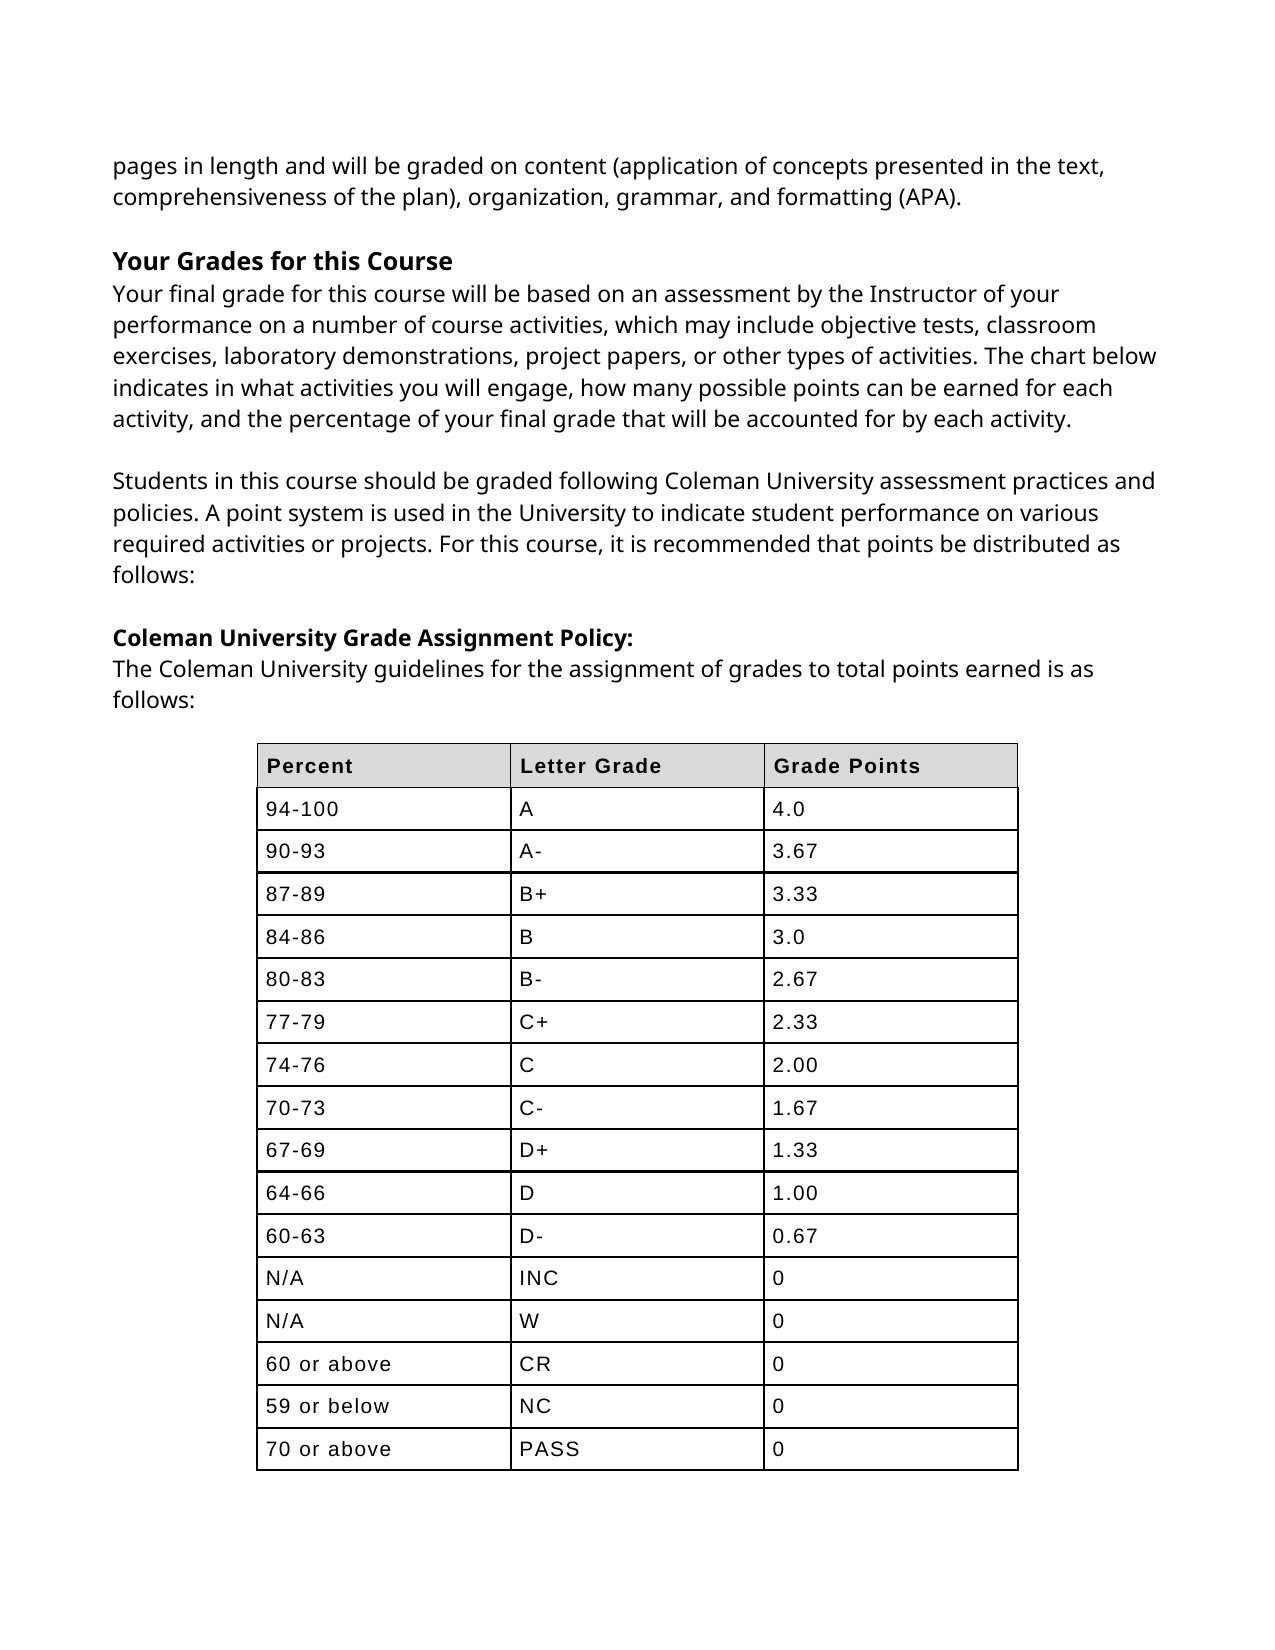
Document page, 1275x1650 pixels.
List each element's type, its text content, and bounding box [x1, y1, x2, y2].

table_cell B- [512, 959, 763, 999]
table_cell 0 [765, 1301, 1017, 1341]
table_header Letter Grade [511, 744, 764, 787]
table_cell NC [512, 1386, 763, 1427]
table_cell 94-100 [258, 788, 510, 829]
table_header Grade Points [765, 744, 1017, 787]
table_cell PASS [512, 1429, 763, 1469]
table_cell C [512, 1044, 763, 1085]
table_cell D+ [512, 1130, 763, 1170]
text The Coleman University guidelines for the assignment of grades to total points earned is as follows: [112, 653, 1162, 715]
table_cell 4.0 [765, 788, 1017, 829]
text Your final grade for this course will be based on an assessment by the Instructor of your performance on a number of course activities, which may include objective tests, classroom exercises, laboratory demonstrations, project papers, or other types of activities. The chart below indicates in what activities you will engage, how many possible points can be earned for each activity, and the percentage of your final grade that will be accounted for by each activity. [112, 278, 1162, 434]
table_cell N/A [258, 1301, 510, 1341]
table_cell B [512, 916, 763, 957]
table_cell 90-93 [258, 831, 510, 871]
table_cell 1.67 [765, 1087, 1017, 1128]
table_cell 0 [765, 1258, 1017, 1298]
table_cell 60-63 [258, 1215, 510, 1256]
table_cell 2.33 [765, 1002, 1017, 1042]
text Students in this course should be graded following Coleman University assessment practices and policies. A point system is used in the University to indicate student performance on various required activities or projects. For this course, it is recommended that points be distributed as follows: [112, 465, 1162, 590]
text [112, 150, 1162, 212]
table_cell 70-73 [258, 1087, 510, 1128]
table_cell 0 [765, 1386, 1017, 1427]
table_cell 87-89 [258, 874, 510, 914]
table_cell 64-66 [258, 1173, 510, 1213]
table_cell 3.33 [765, 874, 1017, 914]
table_cell 80-83 [258, 959, 510, 999]
table_cell 74-76 [258, 1044, 510, 1085]
table_cell INC [512, 1258, 763, 1298]
table_cell 84-86 [258, 916, 510, 957]
table_cell A- [512, 831, 763, 871]
table_cell C- [512, 1087, 763, 1128]
table_cell 2.67 [765, 959, 1017, 999]
table_cell W [512, 1301, 763, 1341]
table_cell 60 or above [258, 1343, 510, 1384]
table_cell C+ [512, 1002, 763, 1042]
table_cell 2.00 [765, 1044, 1017, 1085]
table_cell A [512, 788, 763, 829]
table_cell 77-79 [258, 1002, 510, 1042]
text Your Grades for this Course [112, 244, 1162, 278]
table_cell 3.0 [765, 916, 1017, 957]
table_cell 1.00 [765, 1173, 1017, 1213]
table_cell 3.67 [765, 831, 1017, 871]
table_header Percent [258, 744, 510, 787]
table_cell 70 or above [258, 1429, 510, 1469]
text Coleman University Grade Assignment Policy: [112, 622, 1162, 653]
table_cell B+ [512, 874, 763, 914]
table_cell N/A [258, 1258, 510, 1298]
table_cell 0 [765, 1429, 1017, 1469]
table_cell 0 [765, 1343, 1017, 1384]
table_cell 59 or below [258, 1386, 510, 1427]
table_cell 67-69 [258, 1130, 510, 1170]
table_cell CR [512, 1343, 763, 1384]
table_cell D- [512, 1215, 763, 1256]
table_cell 0.67 [765, 1215, 1017, 1256]
table_cell D [512, 1173, 763, 1213]
table_cell 1.33 [765, 1130, 1017, 1170]
